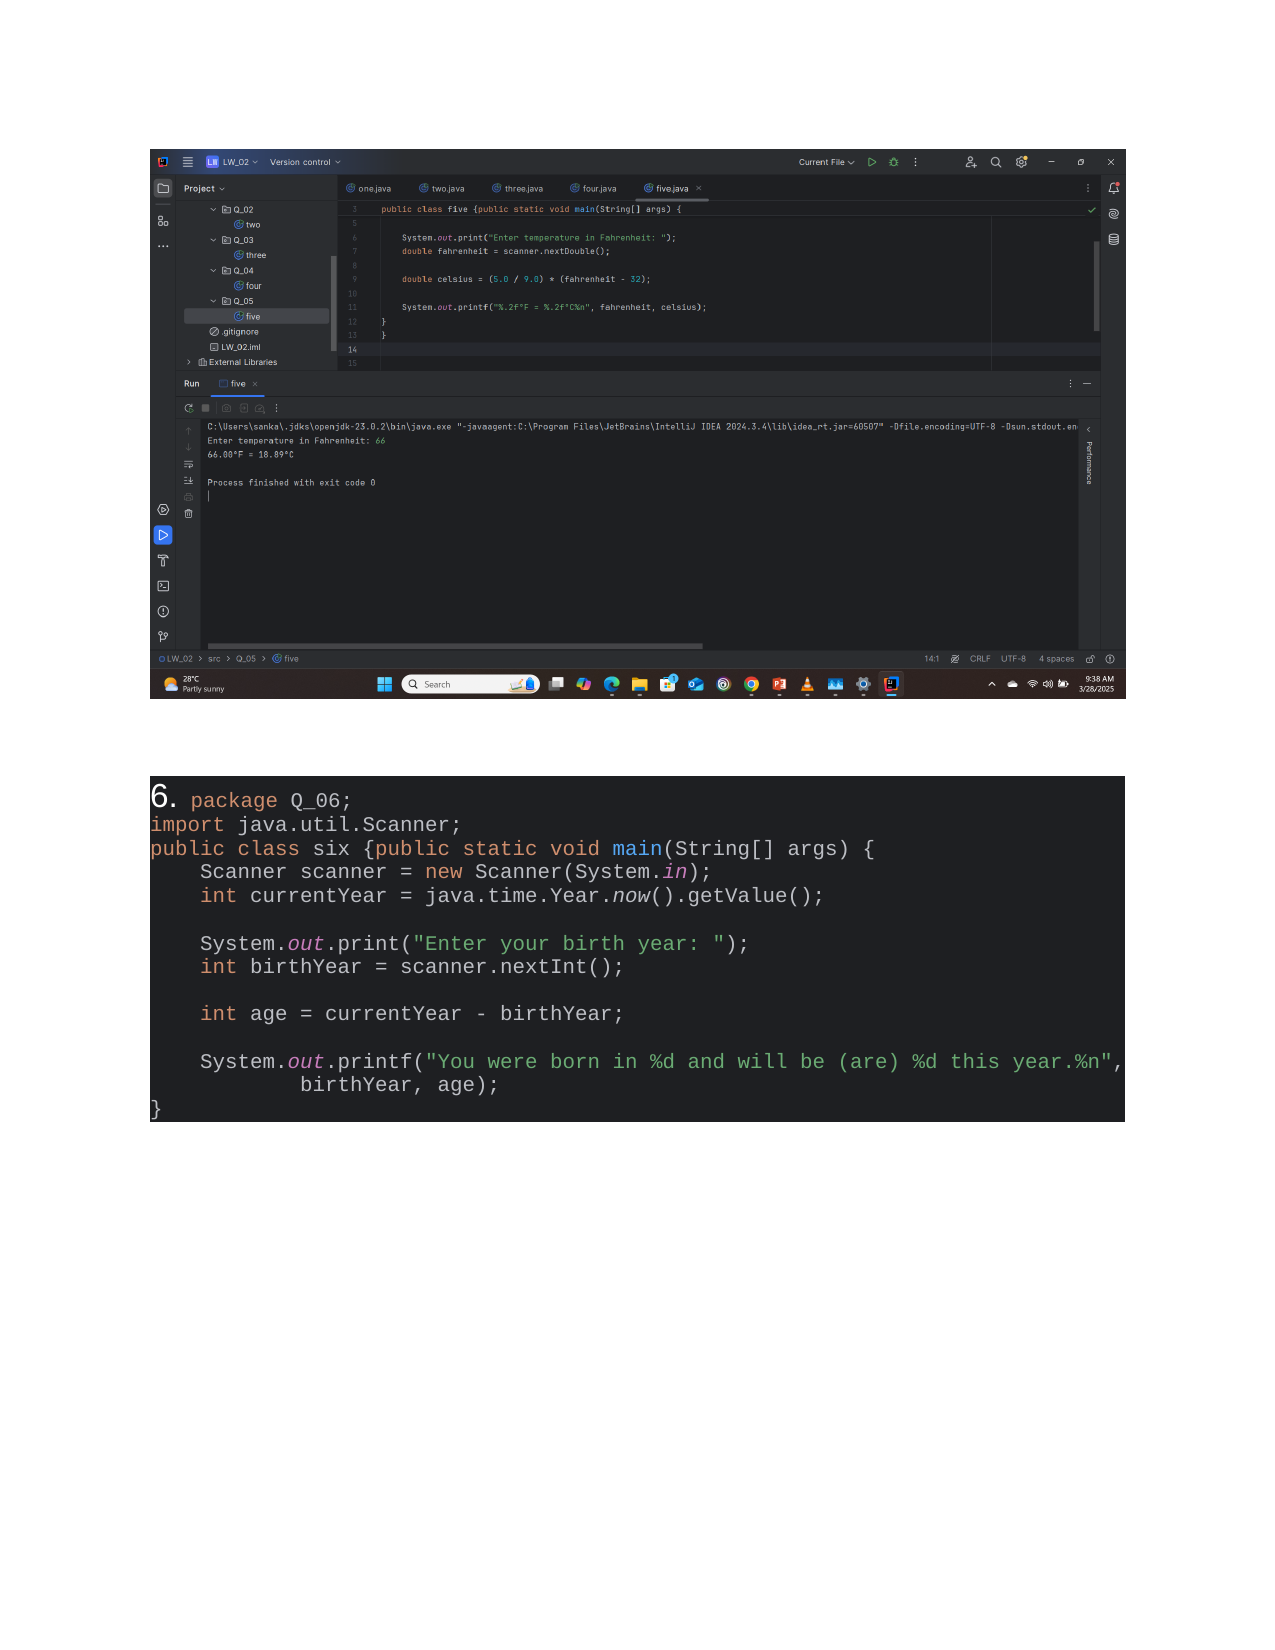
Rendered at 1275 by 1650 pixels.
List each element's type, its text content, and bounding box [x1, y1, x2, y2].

text 6. package Q_06; import java.util.Scanner; public class six {public static void main(String[] args) { Scanner scanner = new Scanner(System.in); int currentYear = java.time.Year.now().getValue(); System.out.print("Enter your birth year: "); int birthYear = scanner.nextInt(); int age = currentYear - birthYear; System.out.printf("You were born in %d and will be (are) %d this year.%n", birthYear, age); } } [150, 776, 1125, 1122]
picture [150, 149, 1126, 699]
